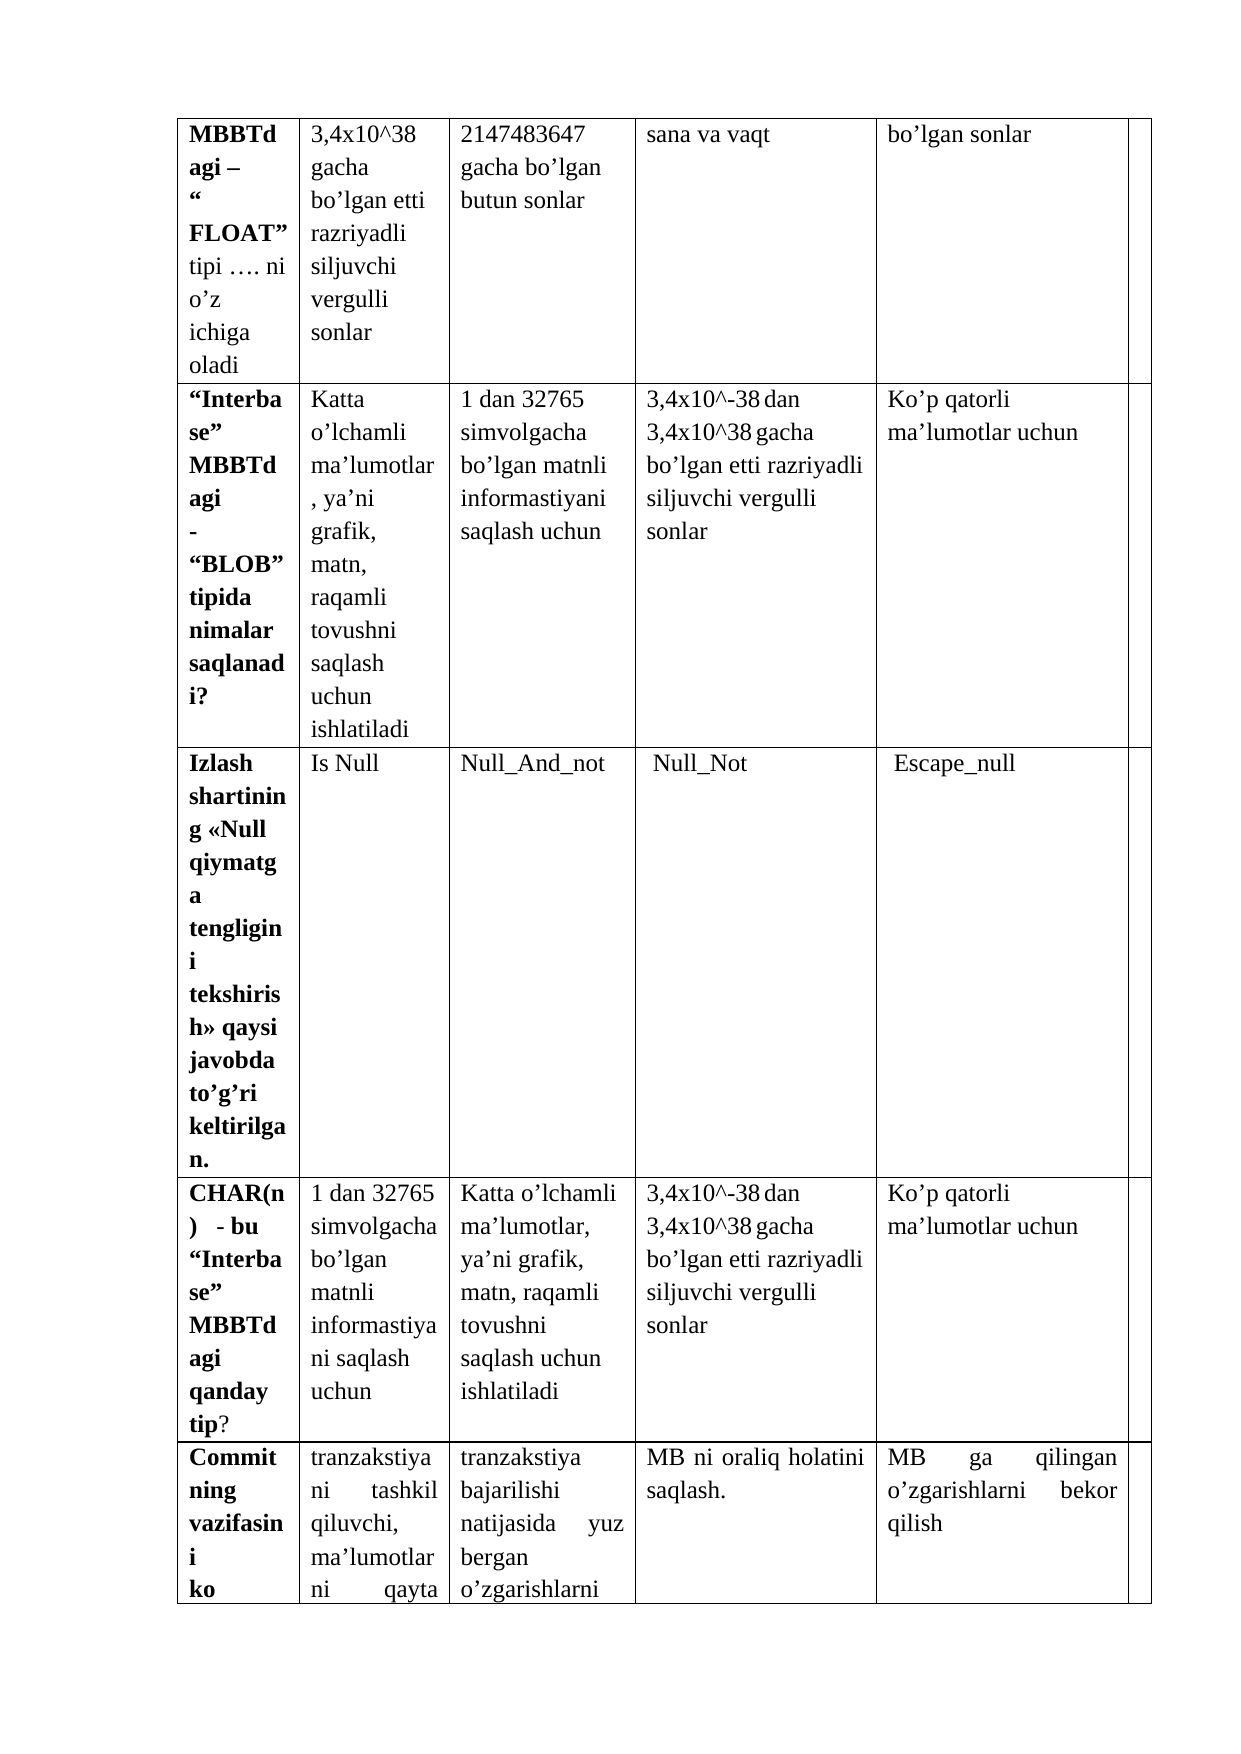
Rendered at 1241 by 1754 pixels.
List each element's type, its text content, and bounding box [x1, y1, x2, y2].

table_cell Escape_null [877, 748, 1128, 1177]
table_cell [1129, 384, 1151, 747]
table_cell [636, 119, 876, 383]
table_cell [300, 1443, 449, 1603]
table_cell Izlash shartining «Null qiymatga tengligini tekshirish» qaysi javobda to’g’ri keltirilgan. [178, 748, 299, 1177]
table_cell “Interbase” MBBTdagi -“BLOB” tipida nimalar saqlanadi? [178, 384, 299, 747]
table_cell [450, 1443, 635, 1603]
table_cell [877, 119, 1128, 383]
table_cell [1129, 1443, 1151, 1603]
table_cell Ko’p qatorli ma’lumotlar uchun [877, 1178, 1128, 1441]
table_cell Katta o’lchamli ma’lumotlar, ya’ni grafik, matn, raqamli tovushni saqlash uchun ishlatiladi [450, 1178, 635, 1441]
table_cell 3,4x10^-38 dan 3,4x10^38 gacha bo’lgan etti razriyadli siljuvchi vergulli sonlar [636, 1178, 876, 1441]
table_cell 1 dan 32765 simvolgacha bo’lgan matnli informastiyani saqlash uchun [300, 1178, 449, 1441]
table_cell Null_Not [636, 748, 876, 1177]
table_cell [300, 119, 449, 383]
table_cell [636, 1443, 876, 1603]
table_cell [178, 1443, 299, 1603]
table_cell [178, 119, 299, 383]
table_cell Katta o’lchamli ma’lumotlar, ya’ni grafik, matn, raqamli tovushni saqlash uchun ishlatiladi [300, 384, 449, 747]
table_cell Null_And_not [450, 748, 635, 1177]
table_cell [877, 1443, 1128, 1603]
table_cell [1129, 1178, 1151, 1441]
table_cell 1 dan 32765 simvolgacha bo’lgan matnli informastiyani saqlash uchun [450, 384, 635, 747]
table_cell 3,4x10^-38 dan 3,4x10^38 gacha bo’lgan etti razriyadli siljuvchi vergulli sonlar [636, 384, 876, 747]
table_cell [1129, 119, 1151, 383]
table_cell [450, 119, 635, 383]
table_cell Is Null [300, 748, 449, 1177]
table_cell CHAR(n) - bu “Interbase” MBBTdagi qanday tip? [178, 1178, 299, 1441]
table_cell [1129, 748, 1151, 1177]
table_cell Ko’p qatorli ma’lumotlar uchun [877, 384, 1128, 747]
